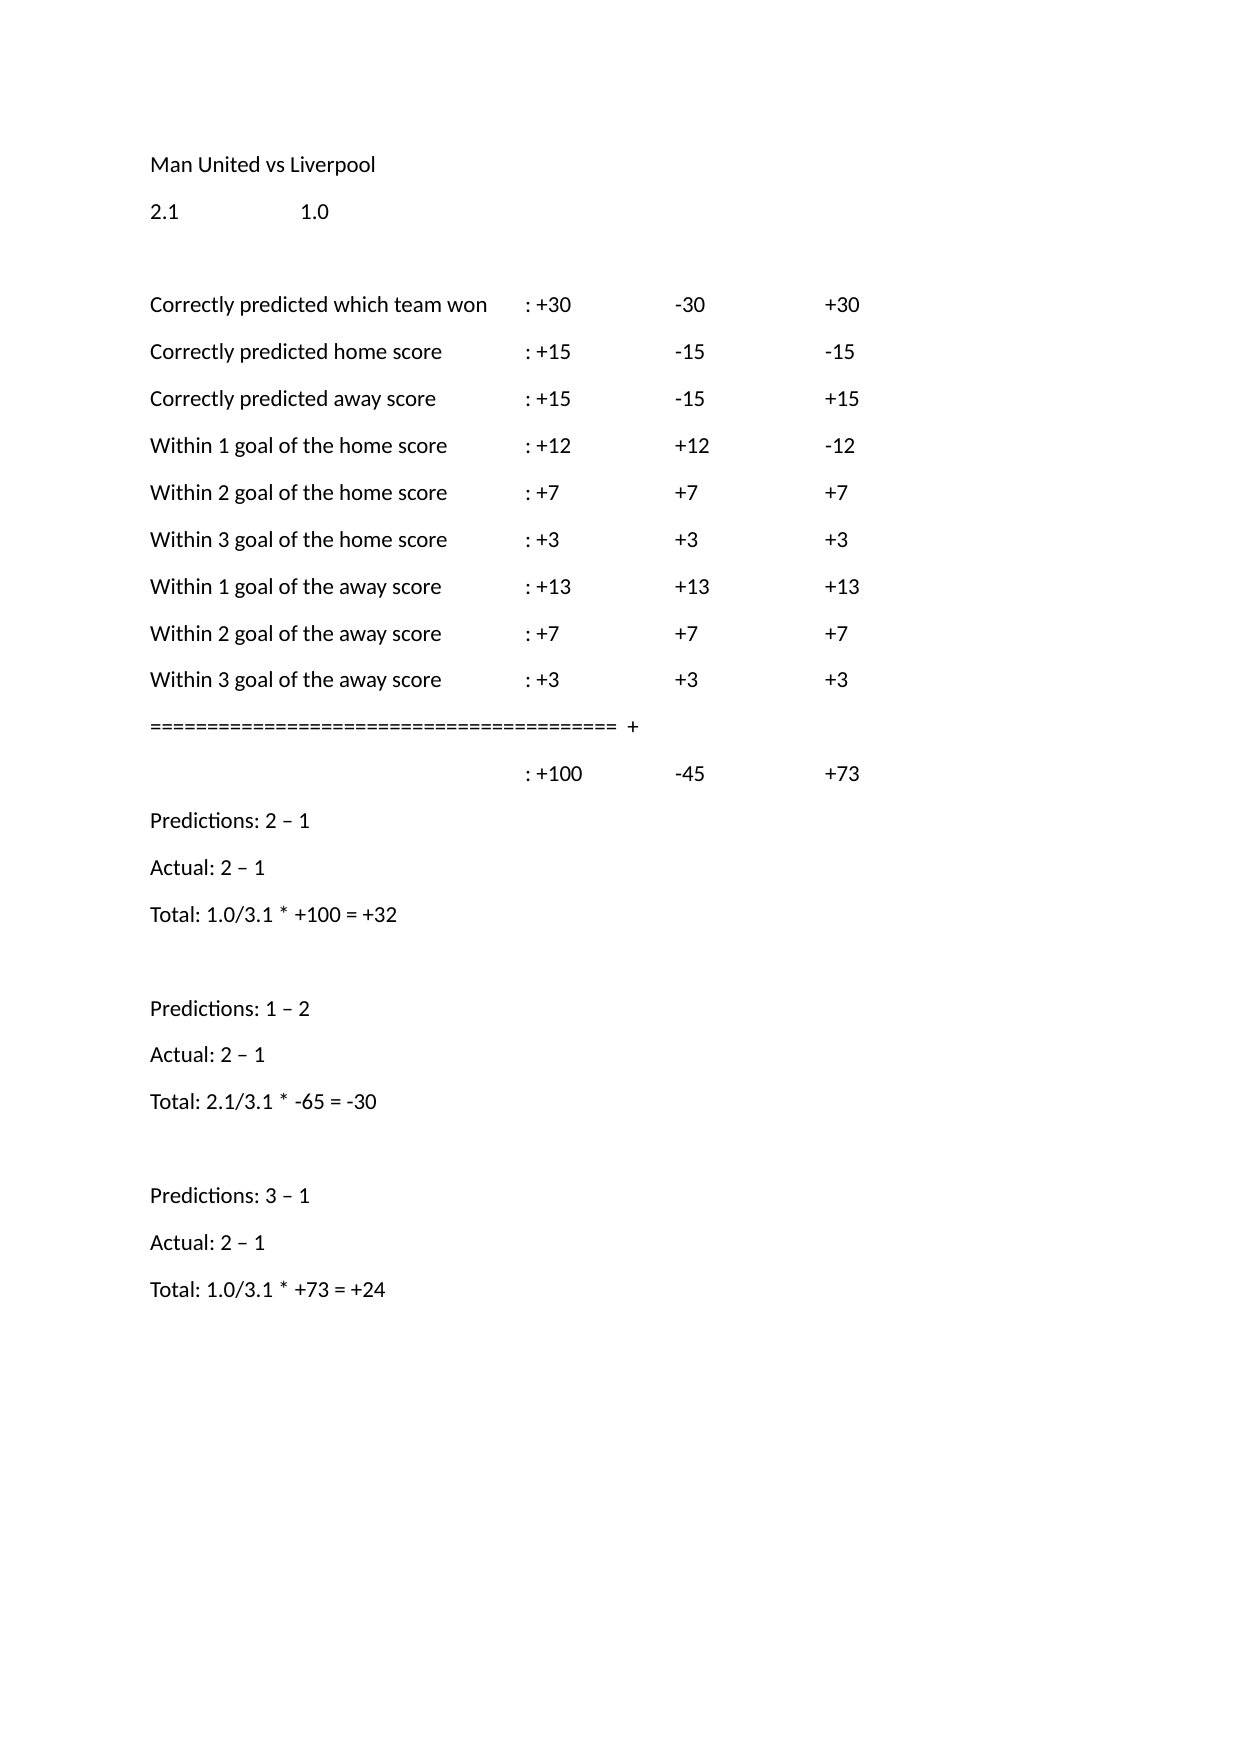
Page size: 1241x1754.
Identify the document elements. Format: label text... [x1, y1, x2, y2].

text Total: 1.0/3.1 * +100 = +32 [150, 900, 1090, 928]
text Actual: 2 – 1 [150, 1228, 1090, 1256]
text Predictions: 2 – 1 [150, 806, 1090, 834]
text Predictions: 3 – 1 [150, 1181, 1090, 1209]
text Correctly predicted away score : +15 -15 +15 [150, 384, 1090, 412]
text Within 1 goal of the away score : +13 +13 +13 [150, 572, 1090, 600]
text Within 1 goal of the home score : +12 +12 -12 [150, 431, 1090, 459]
text Within 2 goal of the home score : +7 +7 +7 [150, 478, 1090, 506]
text Total: 1.0/3.1 * +73 = +24 [150, 1275, 1090, 1303]
text Predictions: 1 – 2 [150, 994, 1090, 1022]
text Actual: 2 – 1 [150, 1041, 1090, 1069]
text ========================================= + [150, 712, 1090, 741]
text 2.1 1.0 [150, 197, 1090, 225]
text Actual: 2 – 1 [150, 853, 1090, 881]
text Correctly predicted which team won : +30 -30 +30 [150, 291, 1090, 319]
text Man United vs Liverpool [150, 150, 1090, 178]
text Correctly predicted home score : +15 -15 -15 [150, 337, 1090, 366]
text Total: 2.1/3.1 * -65 = -30 [150, 1087, 1090, 1116]
text Within 3 goal of the home score : +3 +3 +3 [150, 525, 1090, 553]
text Within 2 goal of the away score : +7 +7 +7 [150, 619, 1090, 647]
text : +100 -45 +73 [150, 759, 1090, 787]
text Within 3 goal of the away score : +3 +3 +3 [150, 666, 1090, 694]
